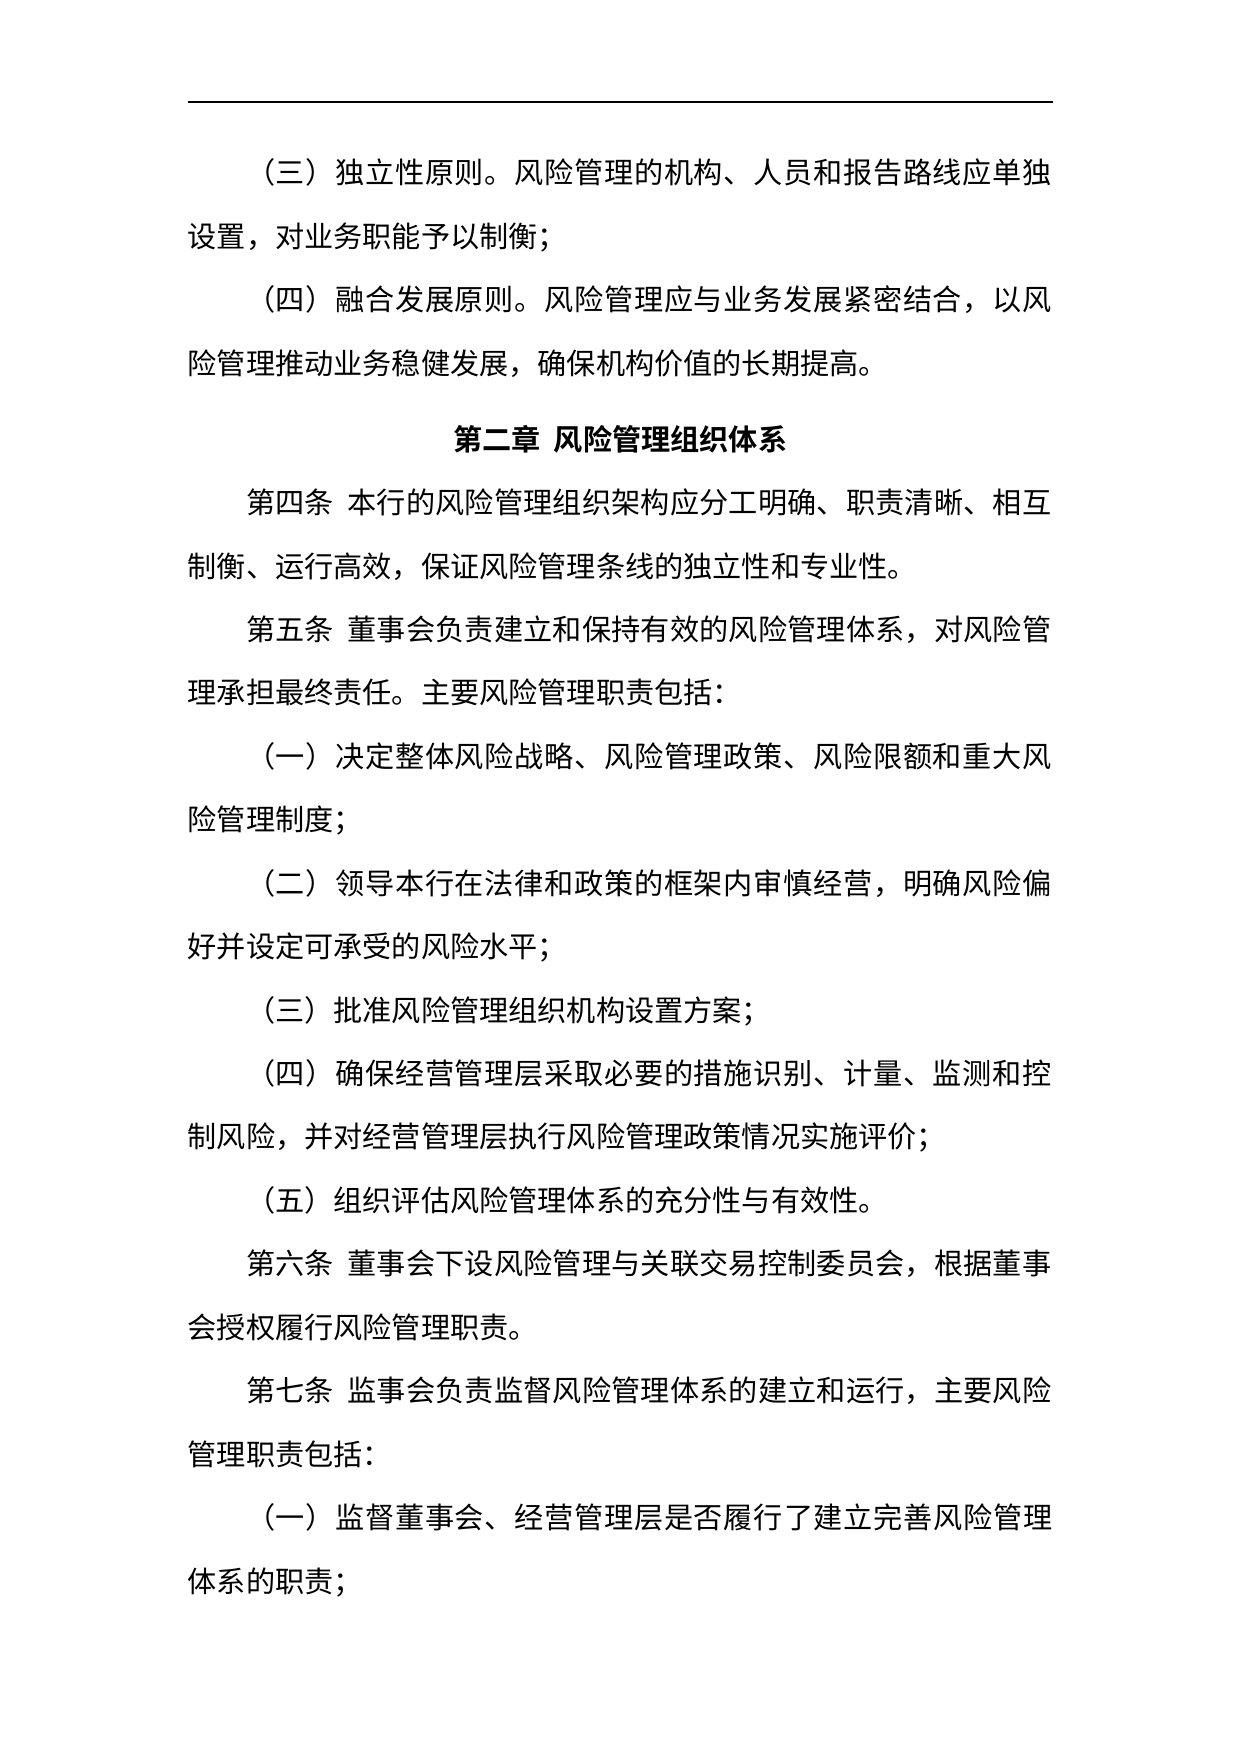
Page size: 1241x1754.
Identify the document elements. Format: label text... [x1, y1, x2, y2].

text （四）确保经营管理层采取必要的措施识别、计量、监测和控制风险，并对经营管理层执行风险管理政策情况实施评价； [187, 1051, 1053, 1156]
text （一）监督董事会、经营管理层是否履行了建立完善风险管理体系的职责； [187, 1495, 1053, 1600]
text 第四条 本行的风险管理组织架构应分工明确、职责清晰、相互制衡、运行高效，保证风险管理条线的独立性和专业性。 [187, 480, 1053, 585]
text （三）独立性原则。风险管理的机构、人员和报告路线应单独设置，对业务职能予以制衡； [187, 150, 1053, 256]
text （一）决定整体风险战略、风险管理政策、风险限额和重大风险管理制度； [187, 733, 1053, 839]
text 第六条 董事会下设风险管理与关联交易控制委员会，根据董事会授权履行风险管理职责。 [187, 1241, 1053, 1347]
text 第七条 监事会负责监督风险管理体系的建立和运行，主要风险管理职责包括： [187, 1368, 1053, 1473]
text 第五条 董事会负责建立和保持有效的风险管理体系，对风险管理承担最终责任。主要风险管理职责包括： [187, 607, 1053, 712]
text （五）组织评估风险管理体系的充分性与有效性。 [187, 1177, 1053, 1220]
text （四）融合发展原则。风险管理应与业务发展紧密结合，以风险管理推动业务稳健发展，确保机构价值的长期提高。 [187, 277, 1053, 383]
text 第二章 风险管理组织体系 [187, 416, 1053, 458]
text （二）领导本行在法律和政策的框架内审慎经营，明确风险偏好并设定可承受的风险水平； [187, 860, 1053, 966]
text （三）批准风险管理组织机构设置方案； [187, 987, 1053, 1029]
